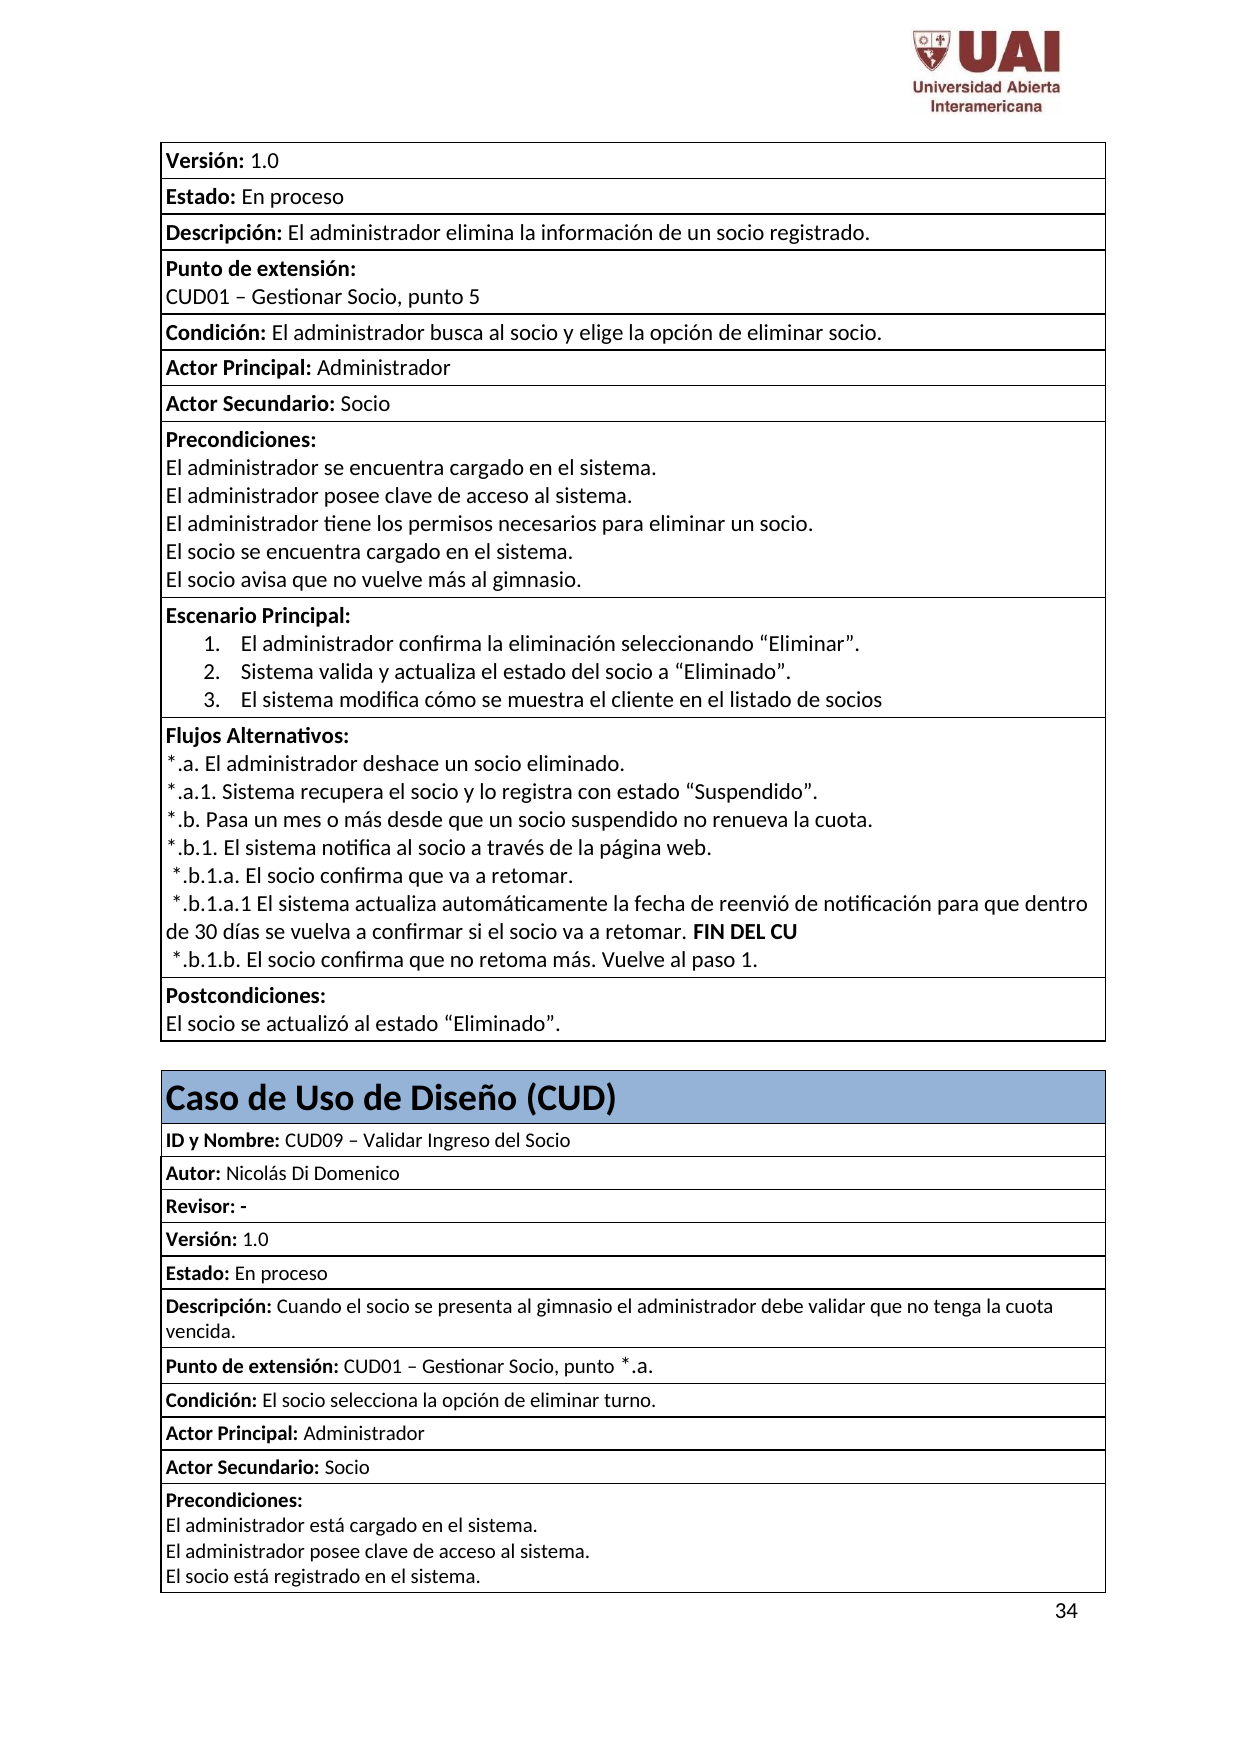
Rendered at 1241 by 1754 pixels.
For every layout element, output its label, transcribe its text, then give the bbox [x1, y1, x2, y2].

table_cell Versión: 1.0 [162, 1223, 1105, 1255]
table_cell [162, 1484, 1105, 1592]
table_cell ID y Nombre: CUD09 – Validar Ingreso del Socio [162, 1124, 1105, 1156]
table_cell Condición: El administrador busca al socio y elige la opción de eliminar socio. [162, 315, 1105, 349]
table_cell Postcondiciones: El socio se actualizó al estado “Eliminado”. [162, 978, 1105, 1040]
table_cell Estado: En proceso [162, 1257, 1105, 1288]
table_cell Actor Secundario: Socio [162, 386, 1105, 421]
picture [910, 27, 1062, 115]
table_cell Actor Principal: Administrador [162, 351, 1105, 385]
table_cell Condición: El socio selecciona la opción de eliminar turno. [162, 1384, 1105, 1416]
table_cell Punto de extensión: CUD01 – Gestionar Socio, punto *.a. [162, 1348, 1105, 1383]
table_cell Versión: 1.0 [162, 143, 1105, 177]
table_cell Precondiciones: El administrador se encuentra cargado en el sistema. El administrador posee clave de acceso al sistema. El administrador tiene los permisos necesarios para eliminar un socio. El socio se encuentra cargado en el sistema. El socio avisa que no vuelve más al gimnasio. [162, 422, 1105, 596]
table_header Caso de Uso de Diseño (CUD) [162, 1071, 1105, 1123]
table_cell Autor: Nicolás Di Domenico [162, 1157, 1105, 1188]
table_cell Descripción: El administrador elimina la información de un socio registrado. [162, 215, 1105, 249]
table_cell Revisor: - [162, 1190, 1105, 1222]
table_cell Descripción: Cuando el socio se presenta al gimnasio el administrador debe validar que no tenga la cuota vencida. [162, 1290, 1105, 1347]
table_cell Estado: En proceso [162, 179, 1105, 213]
table_cell Flujos Alternativos: *.a. El administrador deshace un socio eliminado. *.a.1. Sistema recupera el socio y lo registra con estado “Suspendido”. *.b. Pasa un mes o más desde que un socio suspendido no renueva la cuota. *.b.1. El sistema notifica al socio a través de la página web. *.b.1.a. El socio confirma que va a retomar. *.b.1.a.1 El sistema actualiza automáticamente la fecha de reenvió de notificación para que dentro de 30 días se vuelva a confirmar si el socio va a retomar. FIN DEL CU *.b.1.b. El socio confirma que no retoma más. Vuelve al paso 1. [162, 718, 1105, 976]
table_cell Actor Principal: Administrador [162, 1418, 1105, 1449]
table_cell Actor Secundario: Socio [162, 1451, 1105, 1482]
table_cell Punto de extensión: CUD01 – Gestionar Socio, punto 5 [162, 251, 1105, 313]
table_cell Escenario Principal: El administrador confirma la eliminación seleccionando “Eliminar”. Sistema valida y actualiza el estado del socio a “Eliminado”. El sistema modifica cómo se muestra el cliente en el listado de socios [162, 598, 1105, 716]
